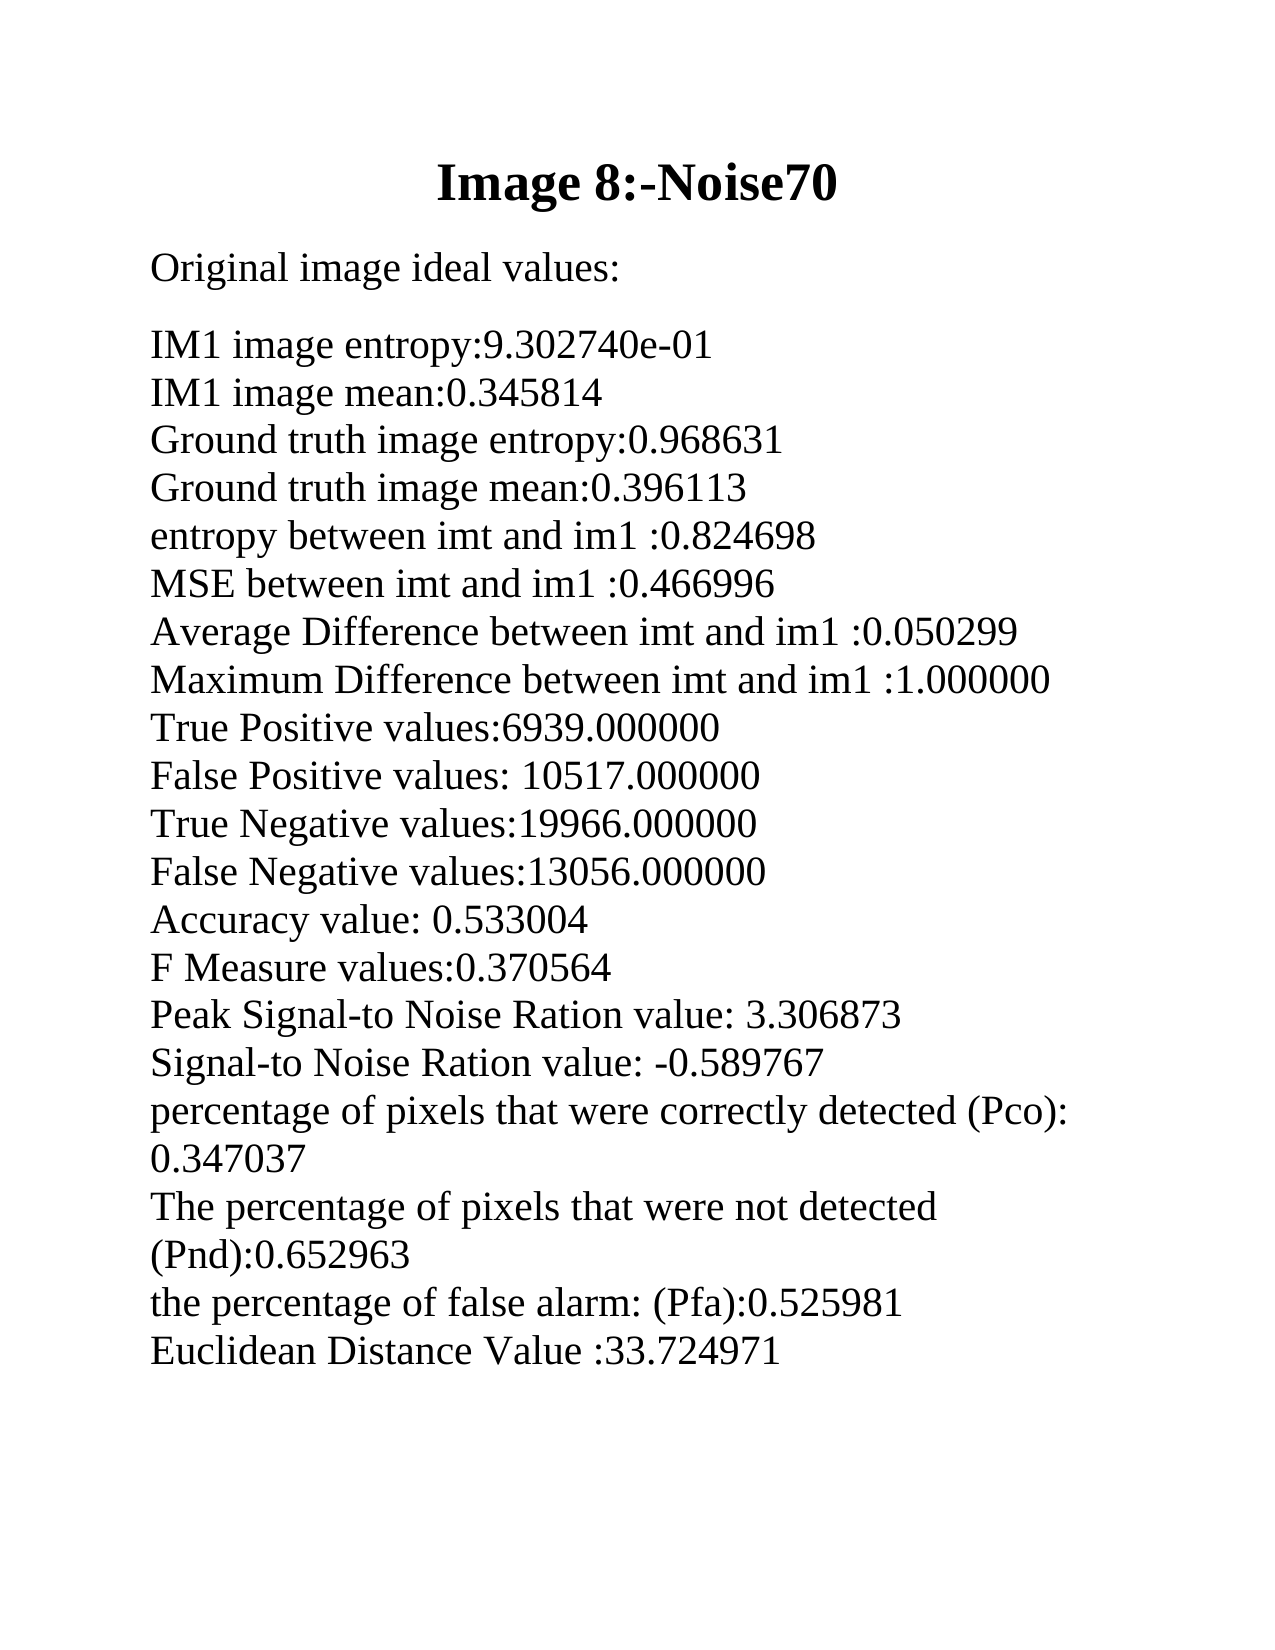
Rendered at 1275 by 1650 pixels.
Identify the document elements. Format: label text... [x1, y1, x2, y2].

text Euclidean Distance Value :33.724971 [150, 1325, 1125, 1373]
text Ground truth image entropy:0.968631 [150, 415, 1125, 463]
text MSE between imt and im1 :0.466996 [150, 559, 1125, 607]
text True Positive values:6939.000000 [150, 702, 1125, 750]
text Signal-to Noise Ration value: -0.589767 [150, 1038, 1125, 1086]
text IM1 image mean:0.345814 [150, 367, 1125, 415]
text Average Difference between imt and im1 :0.050299 [150, 607, 1125, 654]
text the percentage of false alarm: (Pfa):0.525981 [150, 1277, 1125, 1325]
text percentage of pixels that were correctly detected (Pco): 0.347037 [150, 1086, 1125, 1182]
text False Negative values:13056.000000 [150, 846, 1125, 894]
text The percentage of pixels that were not detected (Pnd):0.652963 [150, 1182, 1125, 1277]
text F Measure values:0.370564 [150, 942, 1125, 990]
text Ground truth image mean:0.396113 [150, 463, 1125, 511]
text True Negative values:19966.000000 [150, 798, 1125, 846]
text Accuracy value: 0.533004 [150, 894, 1125, 942]
text False Positive values: 10517.000000 [150, 750, 1125, 798]
text Original image ideal values: [150, 242, 1125, 290]
text entropy between imt and im1 :0.824698 [150, 511, 1125, 559]
text Maximum Difference between imt and im1 :1.000000 [150, 654, 1125, 702]
text IM1 image entropy:9.302740e-01 [150, 319, 1125, 367]
text Image 8:-Noise70 [150, 150, 1125, 212]
text Peak Signal-to Noise Ration value: 3.306873 [150, 990, 1125, 1038]
